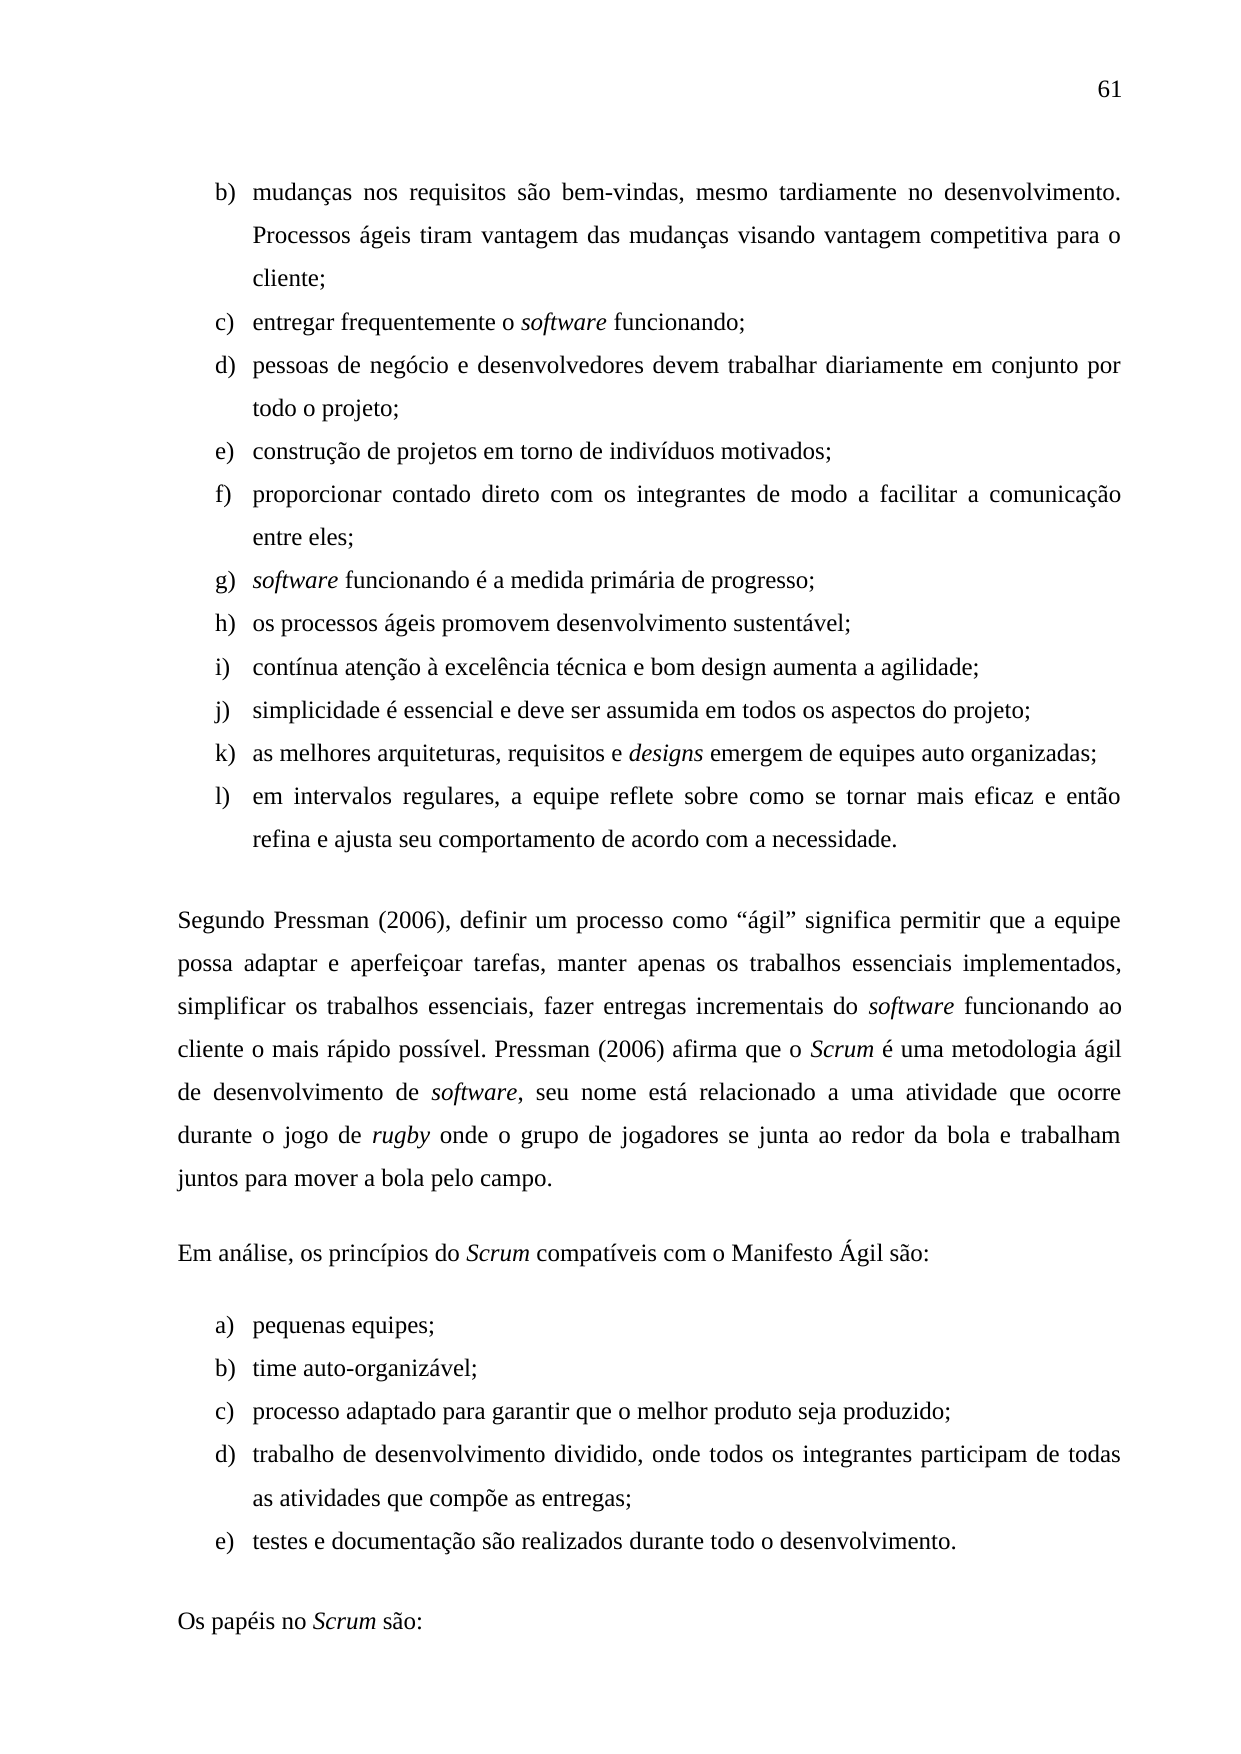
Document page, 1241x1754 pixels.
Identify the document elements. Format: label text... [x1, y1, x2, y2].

list as melhores arquiteturas, requisitos e designs emergem de equipes auto organizadas; [215, 738, 1122, 767]
list entregar frequentemente o software funcionando; [215, 307, 1122, 335]
list os processos ágeis promovem desenvolvimento sustentável; [215, 608, 1122, 637]
list trabalho de desenvolvimento dividido, onde todos os integrantes participam de todas as atividades que compõe as entregas; [215, 1439, 1122, 1511]
list simplicidade é essencial e deve ser assumida em todos os aspectos do projeto; [215, 695, 1122, 723]
list time auto-organizável; [215, 1353, 1122, 1382]
list construção de projetos em torno de indivíduos motivados; [215, 436, 1122, 465]
list proporcionar contado direto com os integrantes de modo a facilitar a comunicação entre eles; [215, 479, 1122, 551]
text Segundo Pressman (2006), definir um processo como “ágil” significa permitir que a equipe possa adaptar e aperfeiçoar tarefas, manter apenas os trabalhos essenciais implementados, simplificar os trabalhos essenciais, fazer entregas incrementais do software funcionando ao cliente o mais rápido possível. Pressman (2006) afirma que o Scrum é uma metodologia ágil de desenvolvimento de software, seu nome está relacionado a uma atividade que ocorre durante o jogo de rugby onde o grupo de jogadores se junta ao redor da bola e trabalham juntos para mover a bola pelo campo. [177, 905, 1122, 1192]
list em intervalos regulares, a equipe reflete sobre como se tornar mais eficaz e então refina e ajusta seu comportamento de acordo com a necessidade. [215, 781, 1122, 853]
list processo adaptado para garantir que o melhor produto seja produzido; [215, 1396, 1122, 1425]
list mudanças nos requisitos são bem-vindas, mesmo tardiamente no desenvolvimento. Processos ágeis tiram vantagem das mudanças visando vantagem competitiva para o cliente; [215, 177, 1122, 292]
list software funcionando é a medida primária de progresso; [215, 565, 1122, 594]
list contínua atenção à excelência técnica e bom design aumenta a agilidade; [215, 652, 1122, 680]
text Em análise, os princípios do Scrum compatíveis com o Manifesto Ágil são: [177, 1238, 1122, 1267]
text Os papéis no Scrum são: [177, 1606, 1122, 1635]
list testes e documentação são realizados durante todo o desenvolvimento. [215, 1526, 1122, 1554]
list pessoas de negócio e desenvolvedores devem trabalhar diariamente em conjunto por todo o projeto; [215, 350, 1122, 422]
list pequenas equipes; [215, 1310, 1122, 1339]
